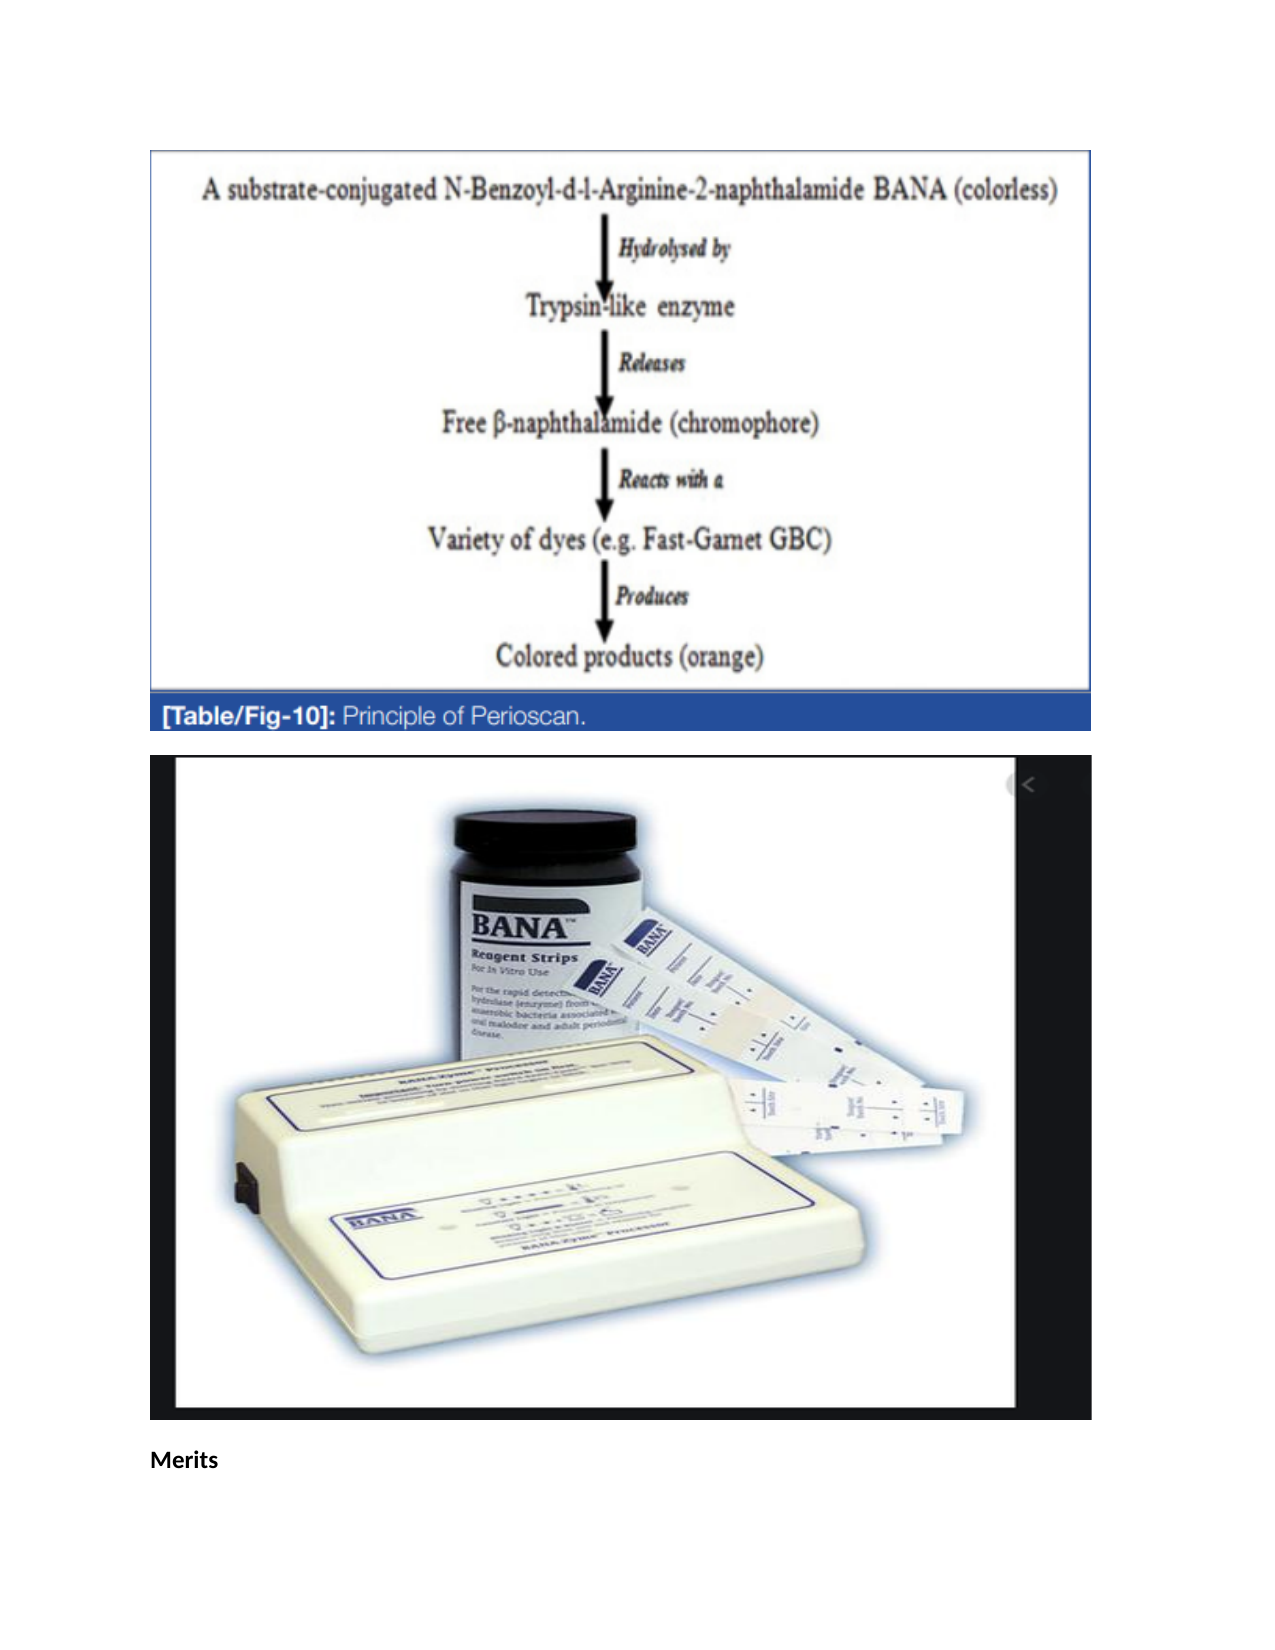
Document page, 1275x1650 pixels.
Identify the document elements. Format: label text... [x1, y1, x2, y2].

picture [150, 755, 1092, 1420]
picture [150, 150, 1091, 731]
text Merits [150, 1445, 1125, 1475]
